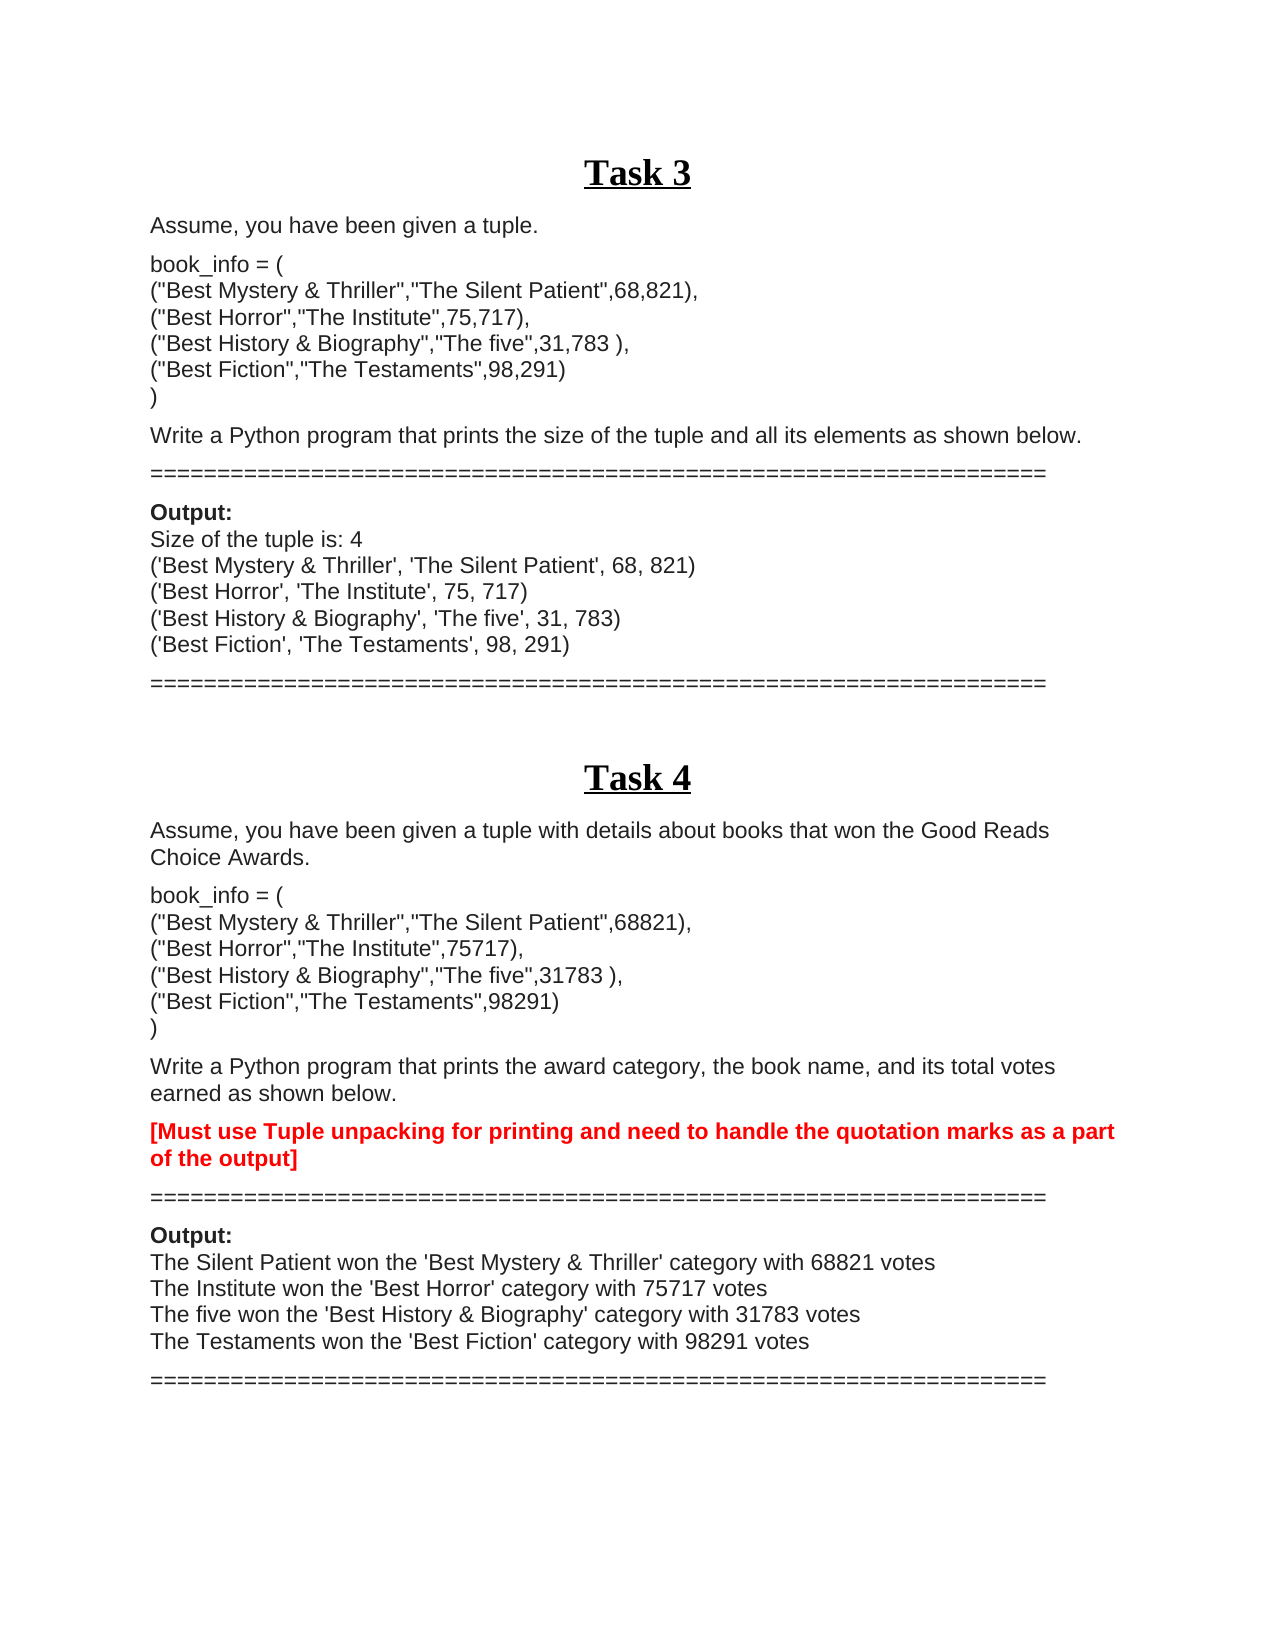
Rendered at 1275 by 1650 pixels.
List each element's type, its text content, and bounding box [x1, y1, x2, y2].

text book_info = ( ("Best Mystery & Thriller","The Silent Patient",68821), ("Best Horror","The Institute",75717), ("Best History & Biography","The five",31783 ), ("Best Fiction","The Testaments",98291) ) [150, 882, 1125, 1041]
text Output: Size of the tuple is: 4 ('Best Mystery & Thriller', 'The Silent Patient', 68, 821) ('Best Horror', 'The Institute', 75, 717) ('Best History & Biography', 'The five', 31, 783) ('Best Fiction', 'The Testaments', 98, 291) [150, 499, 1125, 657]
text Assume, you have been given a tuple with details about books that won the Good Reads Choice Awards. [150, 817, 1125, 870]
text Write a Python program that prints the size of the tuple and all its elements as shown below. [150, 422, 1125, 448]
text book_info = ( ("Best Mystery & Thriller","The Silent Patient",68,821), ("Best Horror","The Institute",75,717), ("Best History & Biography","The five",31,783 ), ("Best Fiction","The Testaments",98,291) ) [150, 251, 1125, 409]
text [Must use Tuple unpacking for printing and need to handle the quotation marks as a part of the output] [150, 1118, 1125, 1171]
text =================================================================== [150, 1183, 1125, 1210]
text Assume, you have been given a tuple. [150, 212, 1125, 238]
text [150, 1367, 1125, 1393]
text Output: The Silent Patient won the 'Best Mystery & Thriller' category with 68821 votes The Institute won the 'Best Horror' category with 75717 votes The five won the 'Best History & Biography' category with 31783 votes The Testaments won the 'Best Fiction' category with 98291 votes [150, 1222, 1125, 1354]
text Task 3 [150, 150, 1125, 193]
text Task 4 [150, 755, 1125, 798]
text Write a Python program that prints the award category, the book name, and its total votes earned as shown below. [150, 1053, 1125, 1106]
text =================================================================== [150, 670, 1125, 696]
text =================================================================== [150, 460, 1125, 487]
